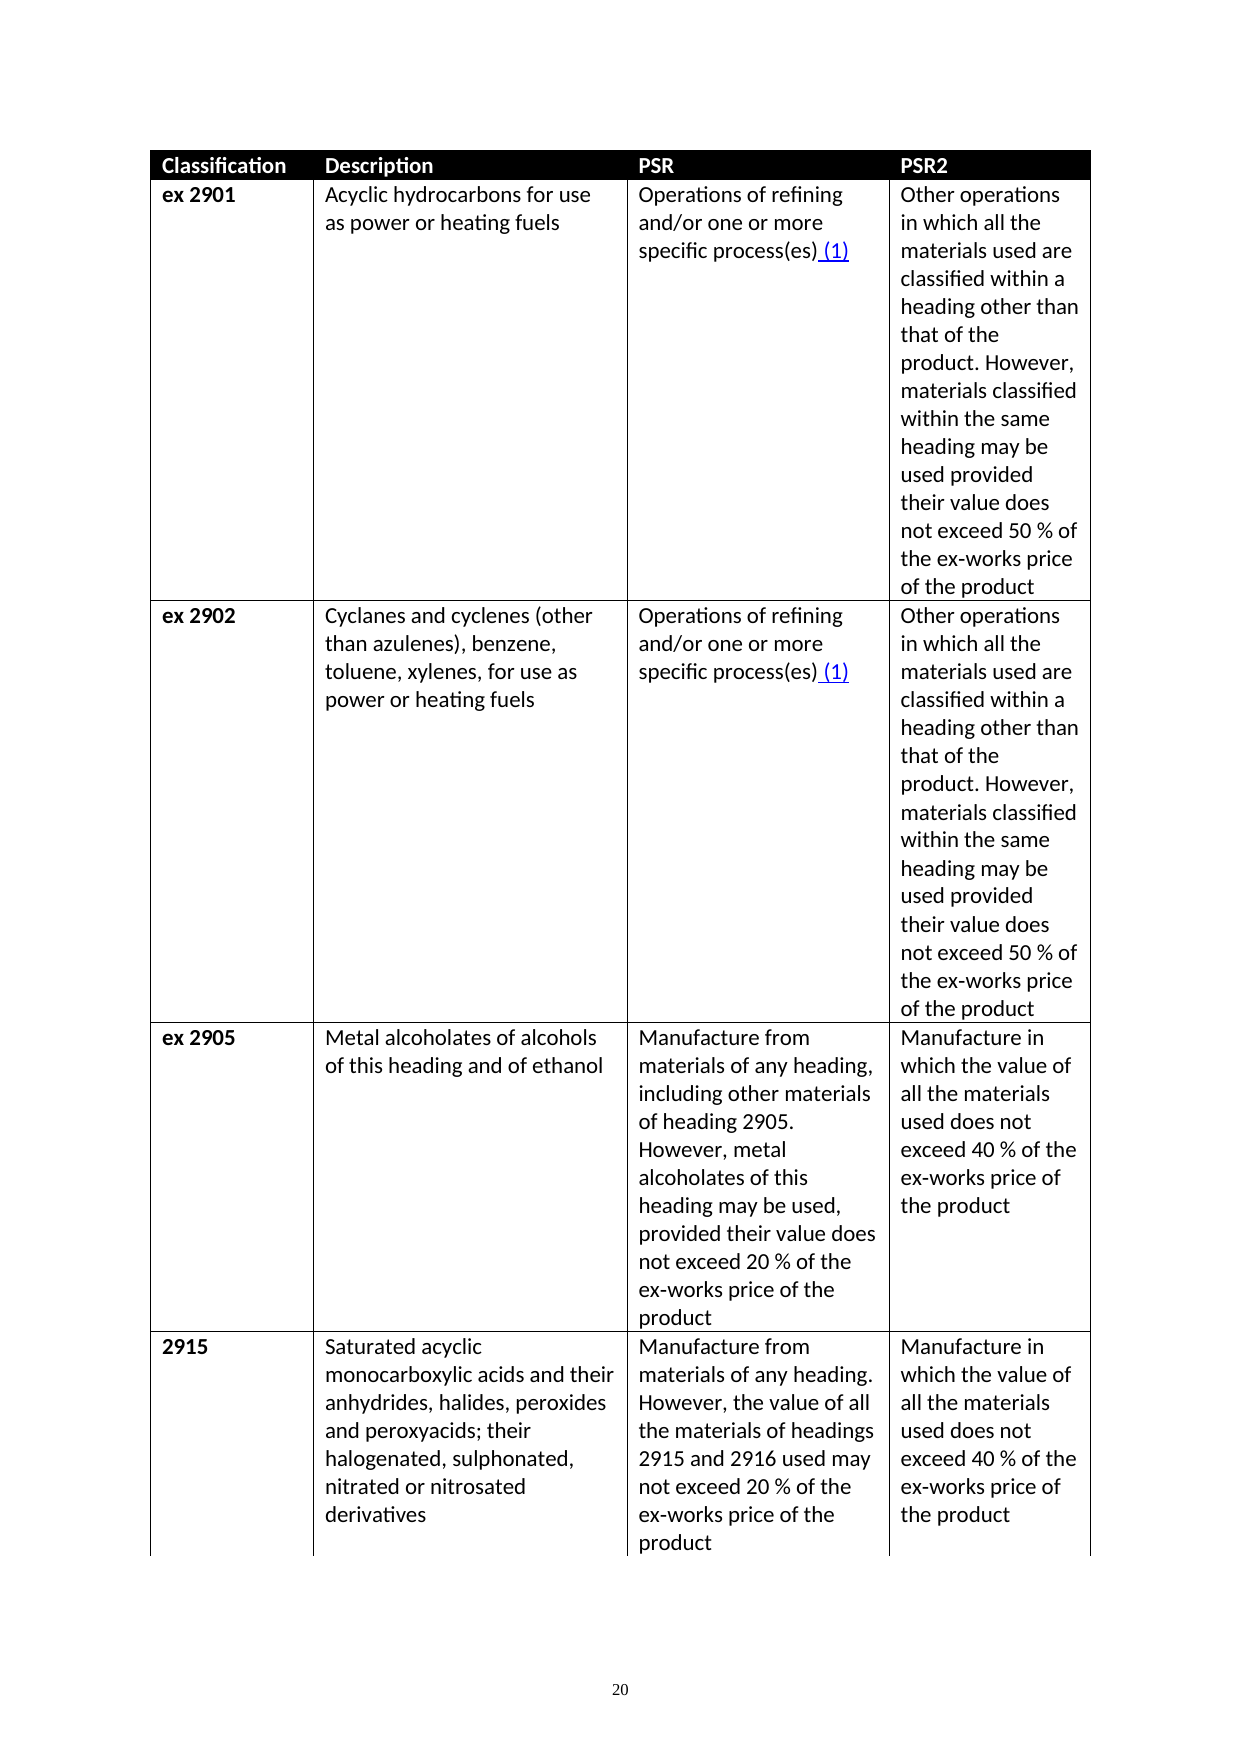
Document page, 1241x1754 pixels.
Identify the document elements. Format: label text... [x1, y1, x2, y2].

table_cell Manufacture from materials of any heading. However, the value of all the materials of headings 2915 and 2916 used may not exceed 20 % of the ex‐works price of the product [628, 1332, 889, 1556]
table_cell Saturated acyclic monocarboxylic acids and their anhydrides, halides, peroxides and peroxyacids; their halogenated, sulphonated, nitrated or nitrosated derivatives [314, 1332, 627, 1556]
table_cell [890, 1332, 1090, 1556]
table_header PSR [628, 151, 889, 179]
table_cell ex 2901 [151, 180, 313, 600]
table_header Classification [151, 151, 313, 179]
table_cell 2915 [151, 1332, 313, 1556]
table_header PSR2 [890, 151, 1090, 179]
table_cell Acyclic hydrocarbons for use as power or heating fuels [314, 180, 627, 600]
table_cell ex 2902 [151, 601, 313, 1022]
table_cell Manufacture from materials of any heading, including other materials of heading 2905. However, metal alcoholates of this heading may be used, provided their value does not exceed 20 % of the ex‐works price of the product [628, 1023, 889, 1331]
table_cell Other operations in which all the materials used are classified within a heading other than that of the product. However, materials classified within the same heading may be used provided their value does not exceed 50 % of the ex‐works price of the product [890, 180, 1090, 600]
table_cell Operations of refining and/or one or more specific process(es) (1) [628, 601, 889, 1022]
table_cell Cyclanes and cyclenes (other than azulenes), benzene, toluene, xylenes, for use as power or heating fuels [314, 601, 627, 1022]
table_cell Manufacture in which the value of all the materials used does not exceed 40 % of the ex‐works price of the product [890, 1023, 1090, 1331]
table_cell Operations of refining and/or one or more specific process(es) (1) [628, 180, 889, 600]
table_cell Other operations in which all the materials used are classified within a heading other than that of the product. However, materials classified within the same heading may be used provided their value does not exceed 50 % of the ex‐works price of the product [890, 601, 1090, 1022]
table_cell ex 2905 [151, 1023, 313, 1331]
table_cell Metal alcoholates of alcohols of this heading and of ethanol [314, 1023, 627, 1331]
table_header Description [314, 151, 627, 179]
